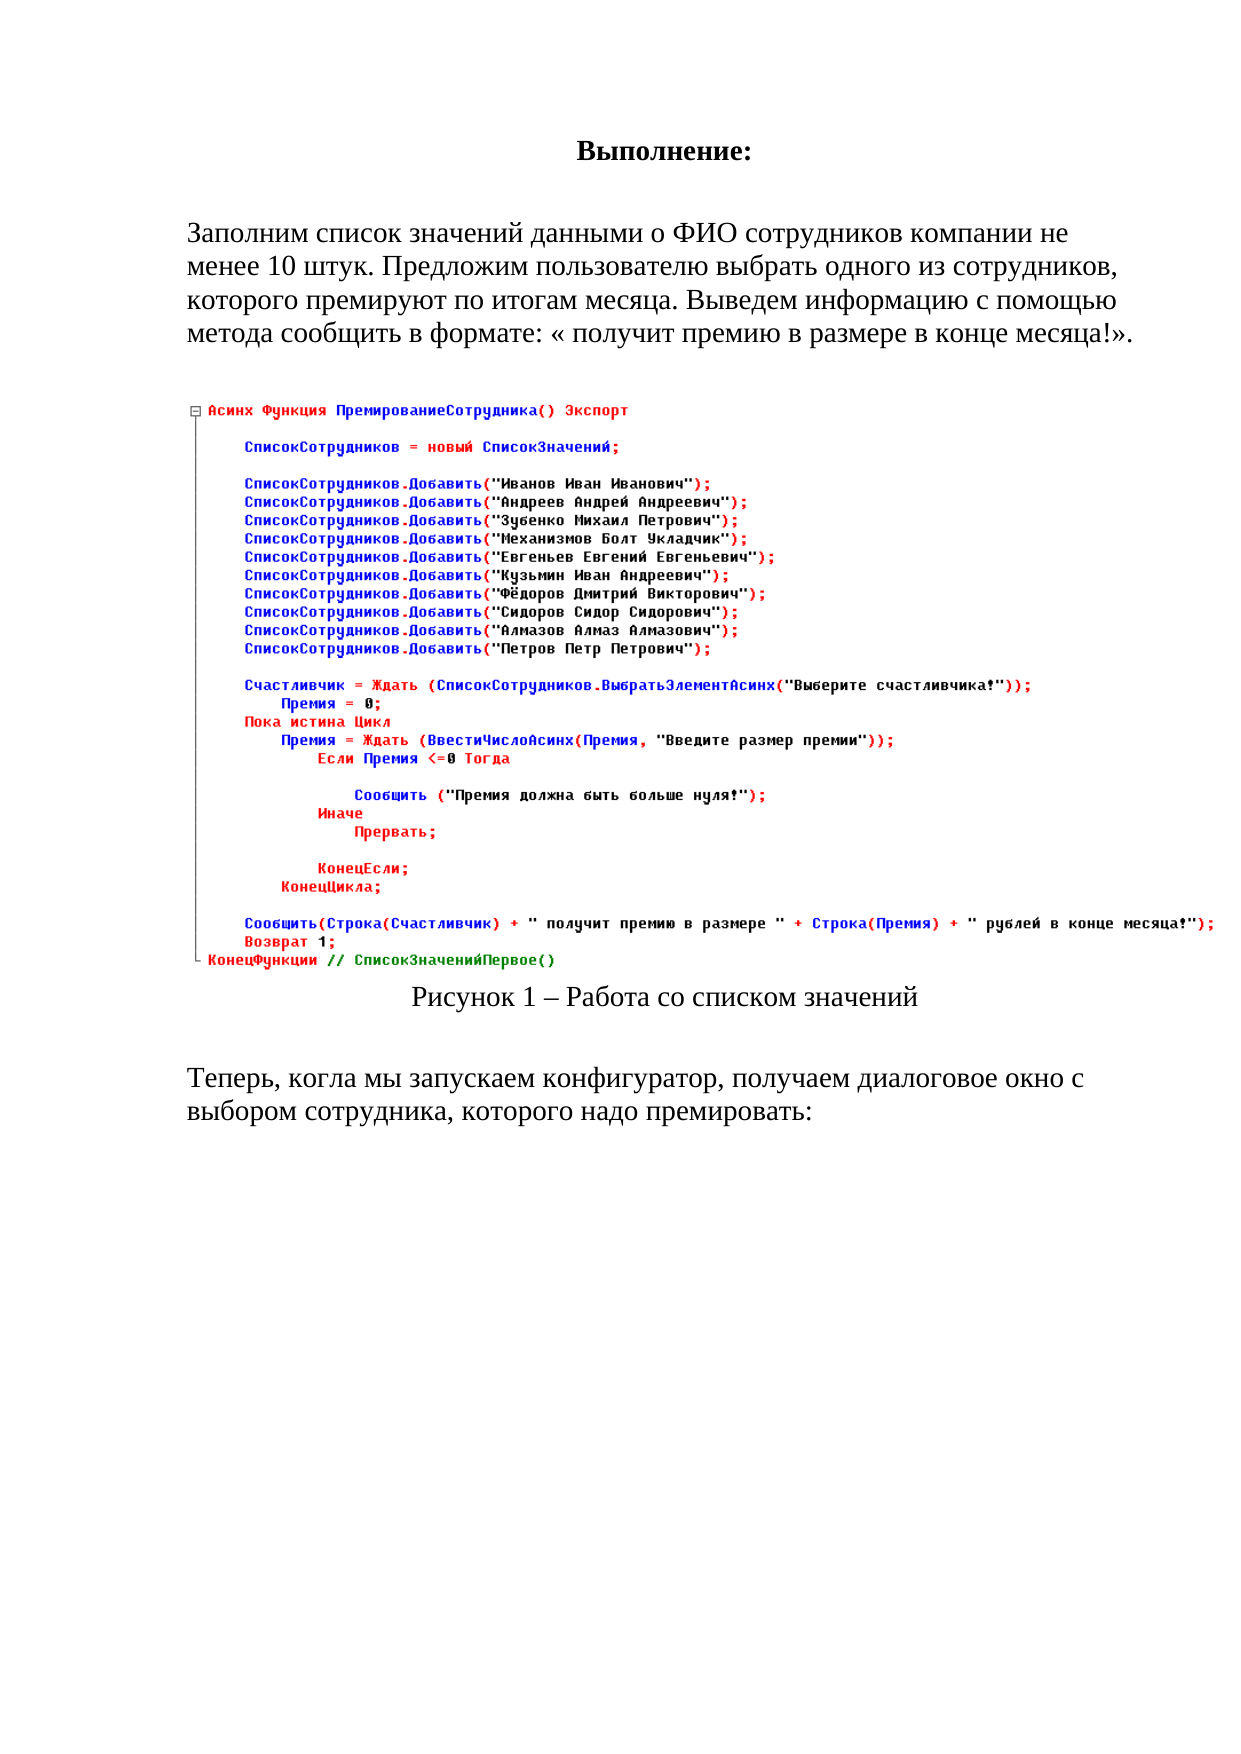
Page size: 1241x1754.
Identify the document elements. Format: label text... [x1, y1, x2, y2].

text Выполнение: [187, 133, 1142, 166]
text Рисунок 1 – Работа со списком значений [187, 979, 1142, 1013]
text Заполним список значений данными о ФИО сотрудников компании не менее 10 штук. Предложим пользователю выбрать одного из сотрудников, которого премируют по итогам месяца. Выведем информацию с помощью метода сообщить в формате: « получит премию в размере в конце месяца!». [187, 215, 1142, 349]
text Теперь, когла мы запускаем конфигуратор, получаем диалоговое окно с выбором сотрудника, которого надо премировать: [187, 1060, 1142, 1127]
picture [186, 397, 1224, 973]
